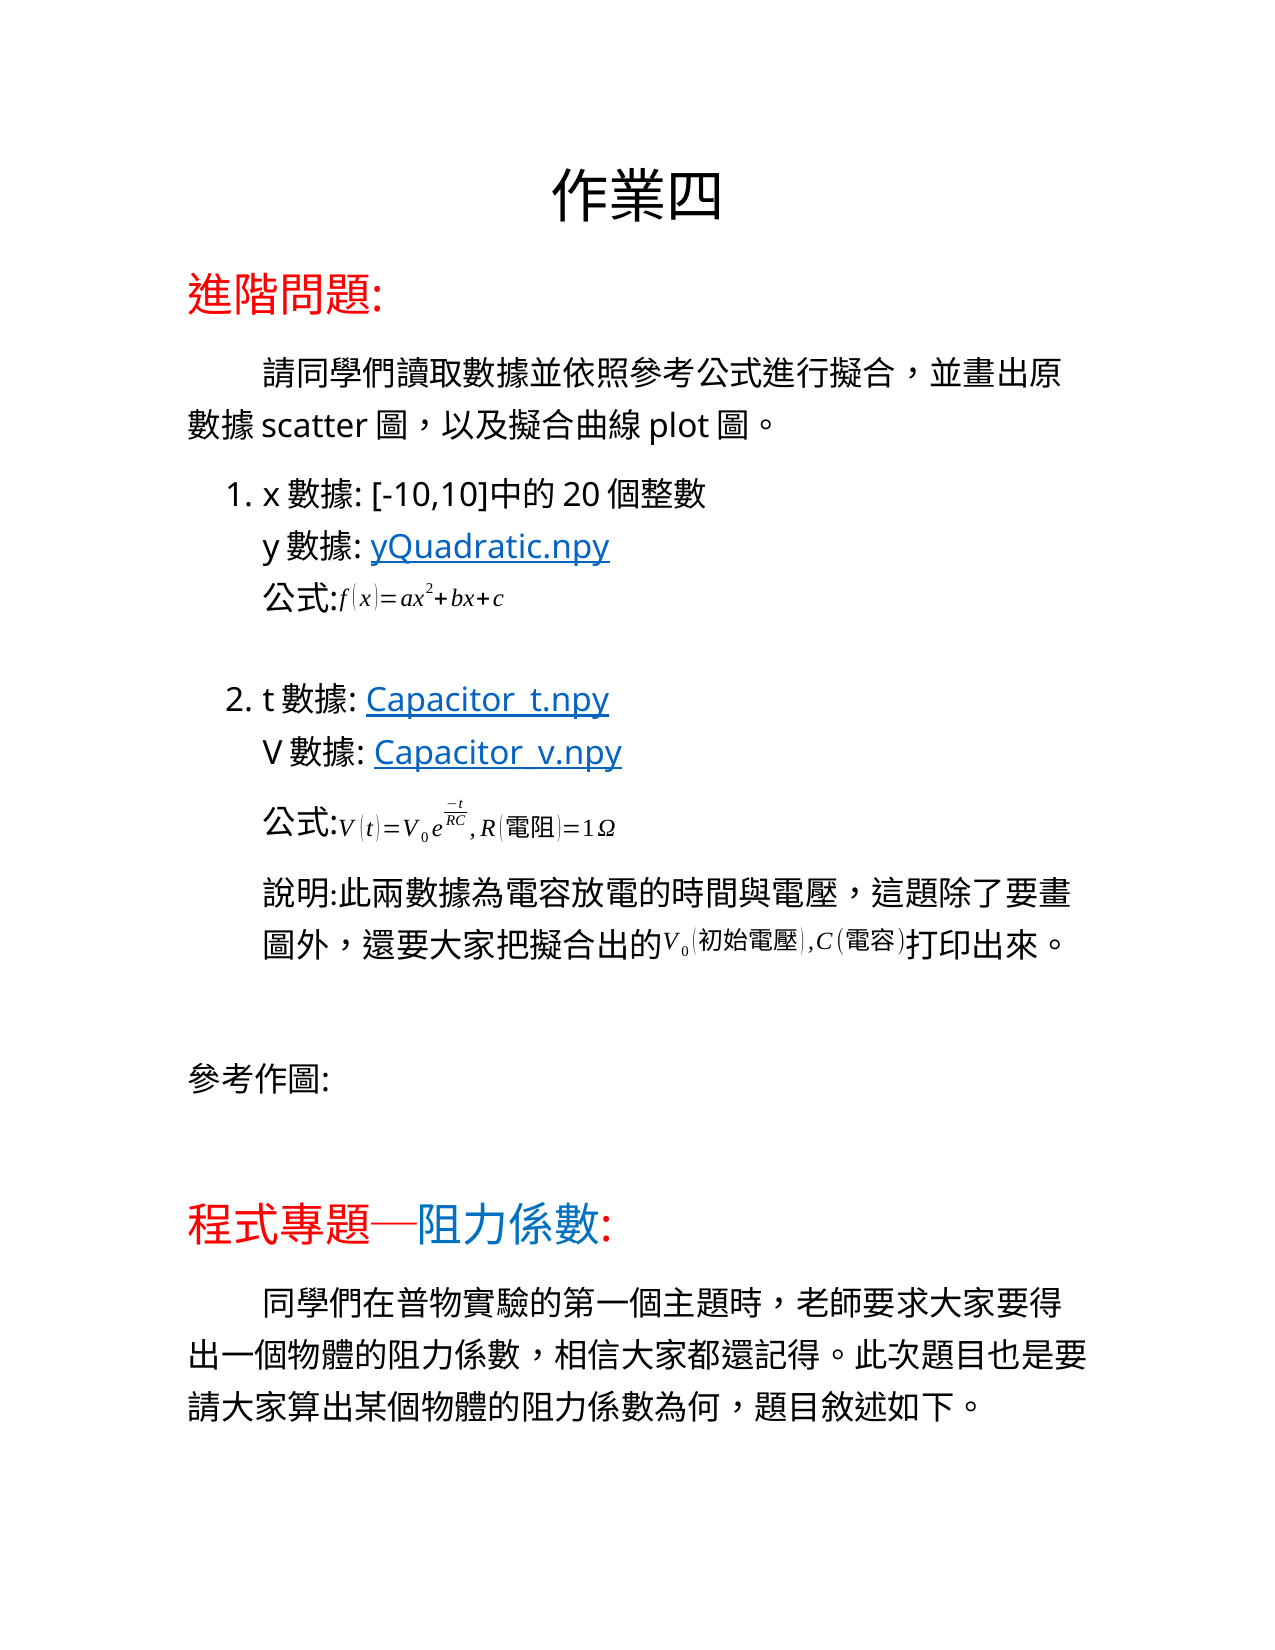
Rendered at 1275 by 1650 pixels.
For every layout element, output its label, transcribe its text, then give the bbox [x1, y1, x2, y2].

list x數據: [-10,10]中的20個整數 [225, 467, 1087, 516]
list 公式: [262, 572, 1087, 620]
text 作業四 [187, 150, 1087, 234]
list V數據: Capacitor_v.npy [262, 726, 1087, 774]
text 進階問題: [187, 258, 1087, 324]
text 同學們在普物實驗的第一個主題時，老師要求大家要得出一個物體的阻力係數，相信大家都還記得。此次題目也是要請大家算出某個物體的阻力係數為何，題目敘述如下。 [187, 1276, 1087, 1429]
text 參考作圖: [187, 1053, 1087, 1102]
list y數據: yQuadratic.npy [262, 520, 1087, 568]
text 說明:此兩數據為電容放電的時間與電壓，這題除了要畫圖外，還要大家把擬合出的打印出來。 [262, 867, 1087, 967]
text 程式專題─阻力係數: [187, 1188, 1087, 1254]
text 請同學們讀取數據並依照參考公式進行擬合，並畫出原數據scatter圖，以及擬合曲線plot圖。 [187, 346, 1087, 447]
text 公式: [187, 794, 1087, 846]
list t數據: Capacitor_t.npy [225, 673, 1087, 722]
